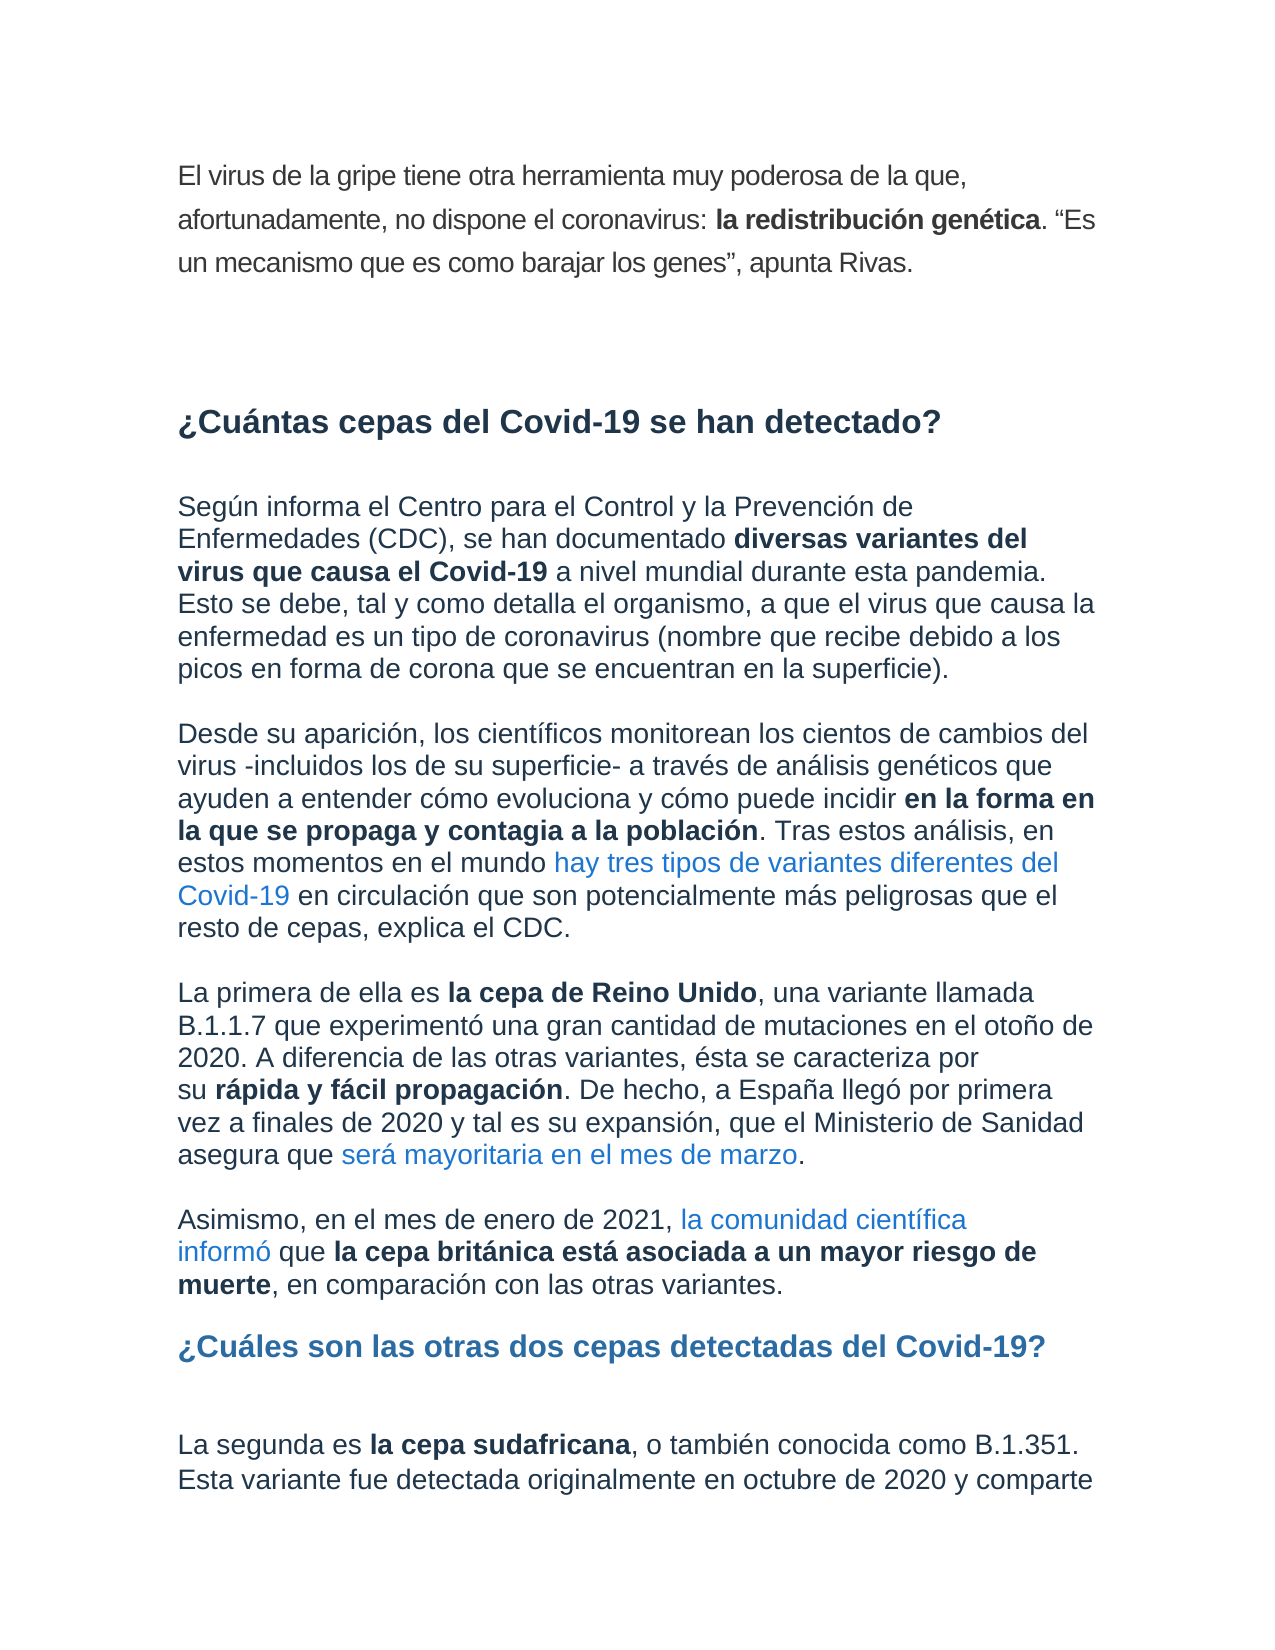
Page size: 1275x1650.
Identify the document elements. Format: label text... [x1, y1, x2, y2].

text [177, 1393, 1098, 1495]
text Según informa el Centro para el Control y la Prevención de Enfermedades (CDC), se han documentado diversas variantes del virus que causa el Covid-19 a nivel mundial durante esta pandemia. Esto se debe, tal y como detalla el organismo, a que el virus que causa la enfermedad es un tipo de coronavirus (nombre que recibe debido a los picos en forma de corona que se encuentran en la superficie). Desde su aparición, los científicos monitorean los cientos de cambios del virus -incluidos los de su superficie- a través de análisis genéticos que ayuden a entender cómo evoluciona y cómo puede incidir en la forma en la que se propaga y contagia a la población. Tras estos análisis, en estos momentos en el mundo hay tres tipos de variantes diferentes del Covid-19 en circulación que son potencialmente más peligrosas que el resto de cepas, explica el CDC. La primera de ella es la cepa de Reino Unido, una variante llamada B.1.1.7 que experimentó una gran cantidad de mutaciones en el otoño de 2020. A diferencia de las otras variantes, ésta se caracteriza por su rápida y fácil propagación. De hecho, a España llegó por primera vez a finales de 2020 y tal es su expansión, que el Ministerio de Sanidad asegura que será mayoritaria en el mes de marzo. Asimismo, en el mes de enero de 2021, la comunidad científica informó que la cepa británica está asociada a un mayor riesgo de muerte, en comparación con las otras variantes. [177, 490, 1098, 1328]
subtitle ¿Cuántas cepas del Covid-19 se han detectado? [177, 402, 1098, 440]
text El virus de la gripe tiene otra herramienta muy poderosa de la que, afortunadamente, no dispone el coronavirus: la redistribución genética. “Es un mecanismo que es como barajar los genes”, apunta Rivas. [177, 148, 1098, 279]
text ¿Cuáles son las otras dos cepas detectadas del Covid-19? [177, 1328, 1098, 1364]
